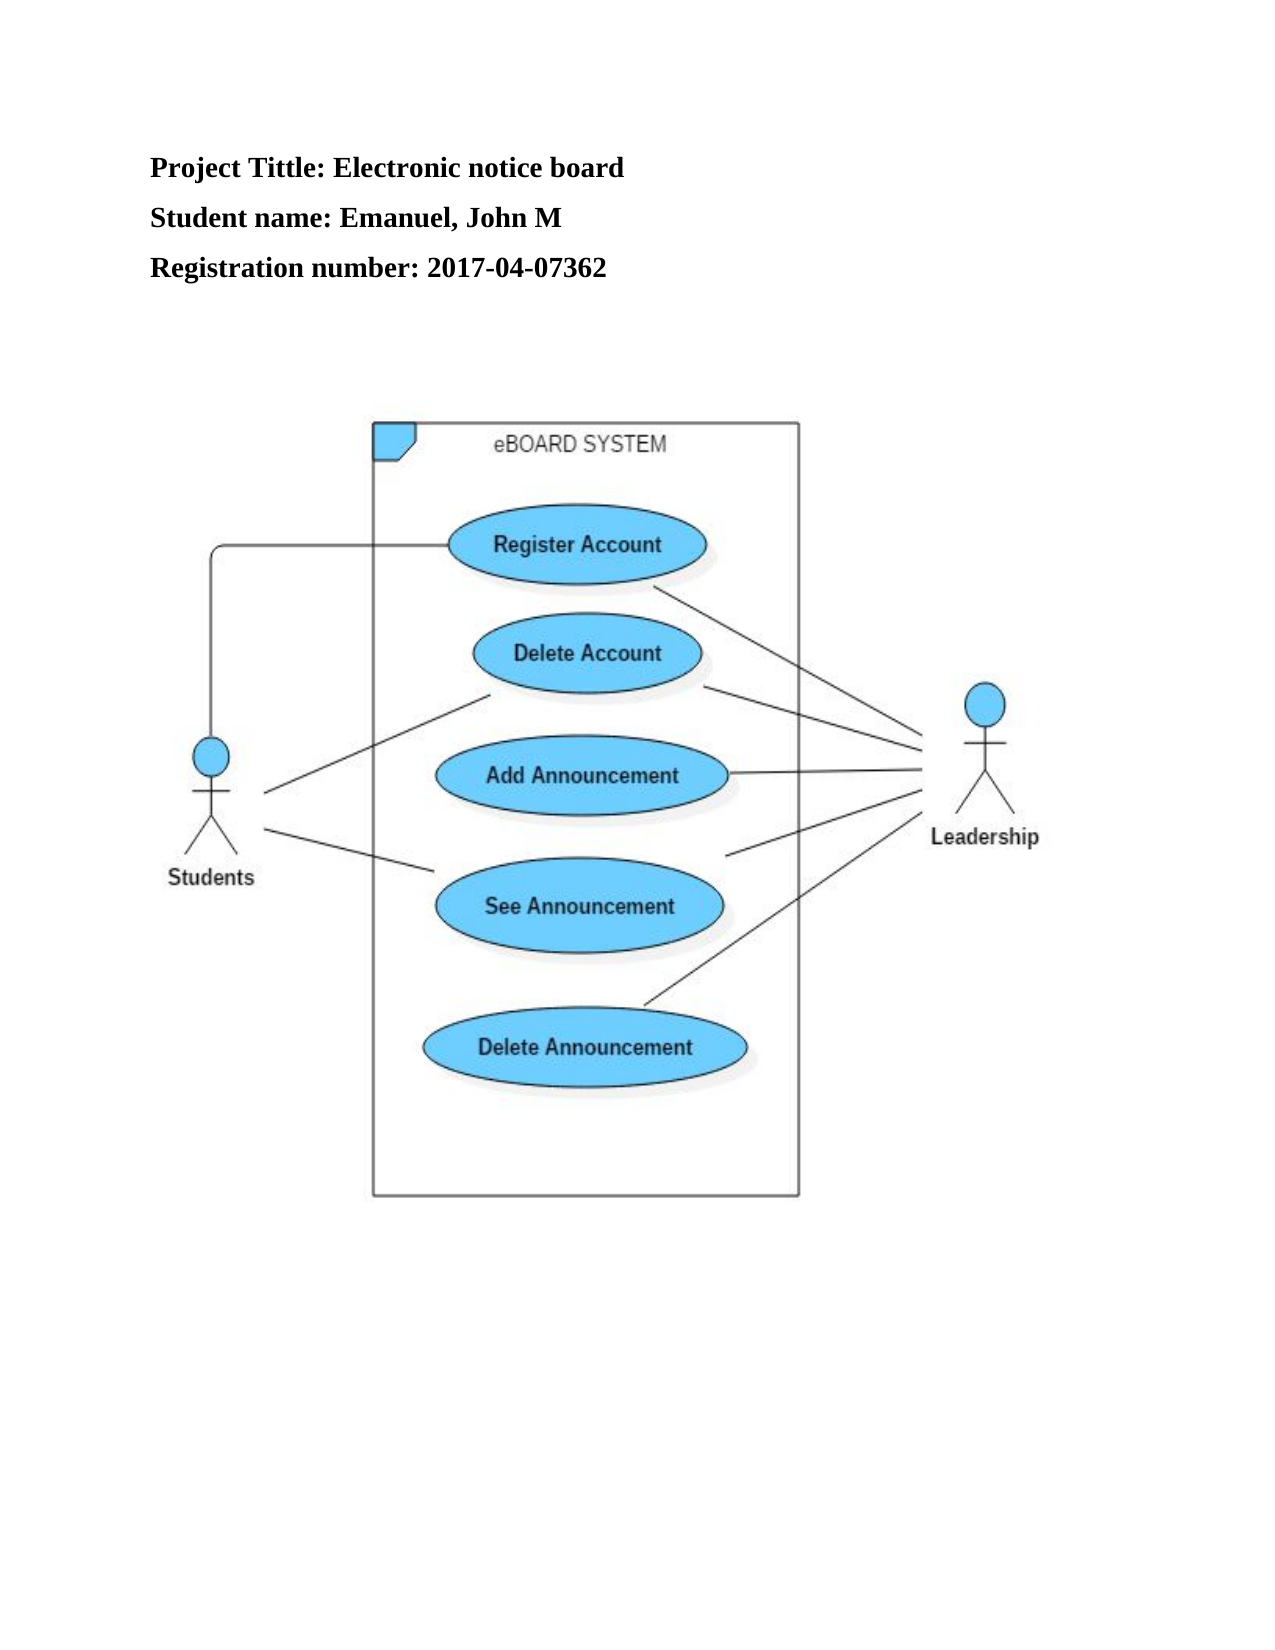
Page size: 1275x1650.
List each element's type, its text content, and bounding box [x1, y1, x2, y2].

picture [150, 347, 1068, 1293]
text Student name: Emanuel, John M [150, 200, 1125, 234]
text Registration number: 2017-04-07362 [150, 250, 1125, 284]
text Project Tittle: Electronic notice board [150, 150, 1125, 183]
